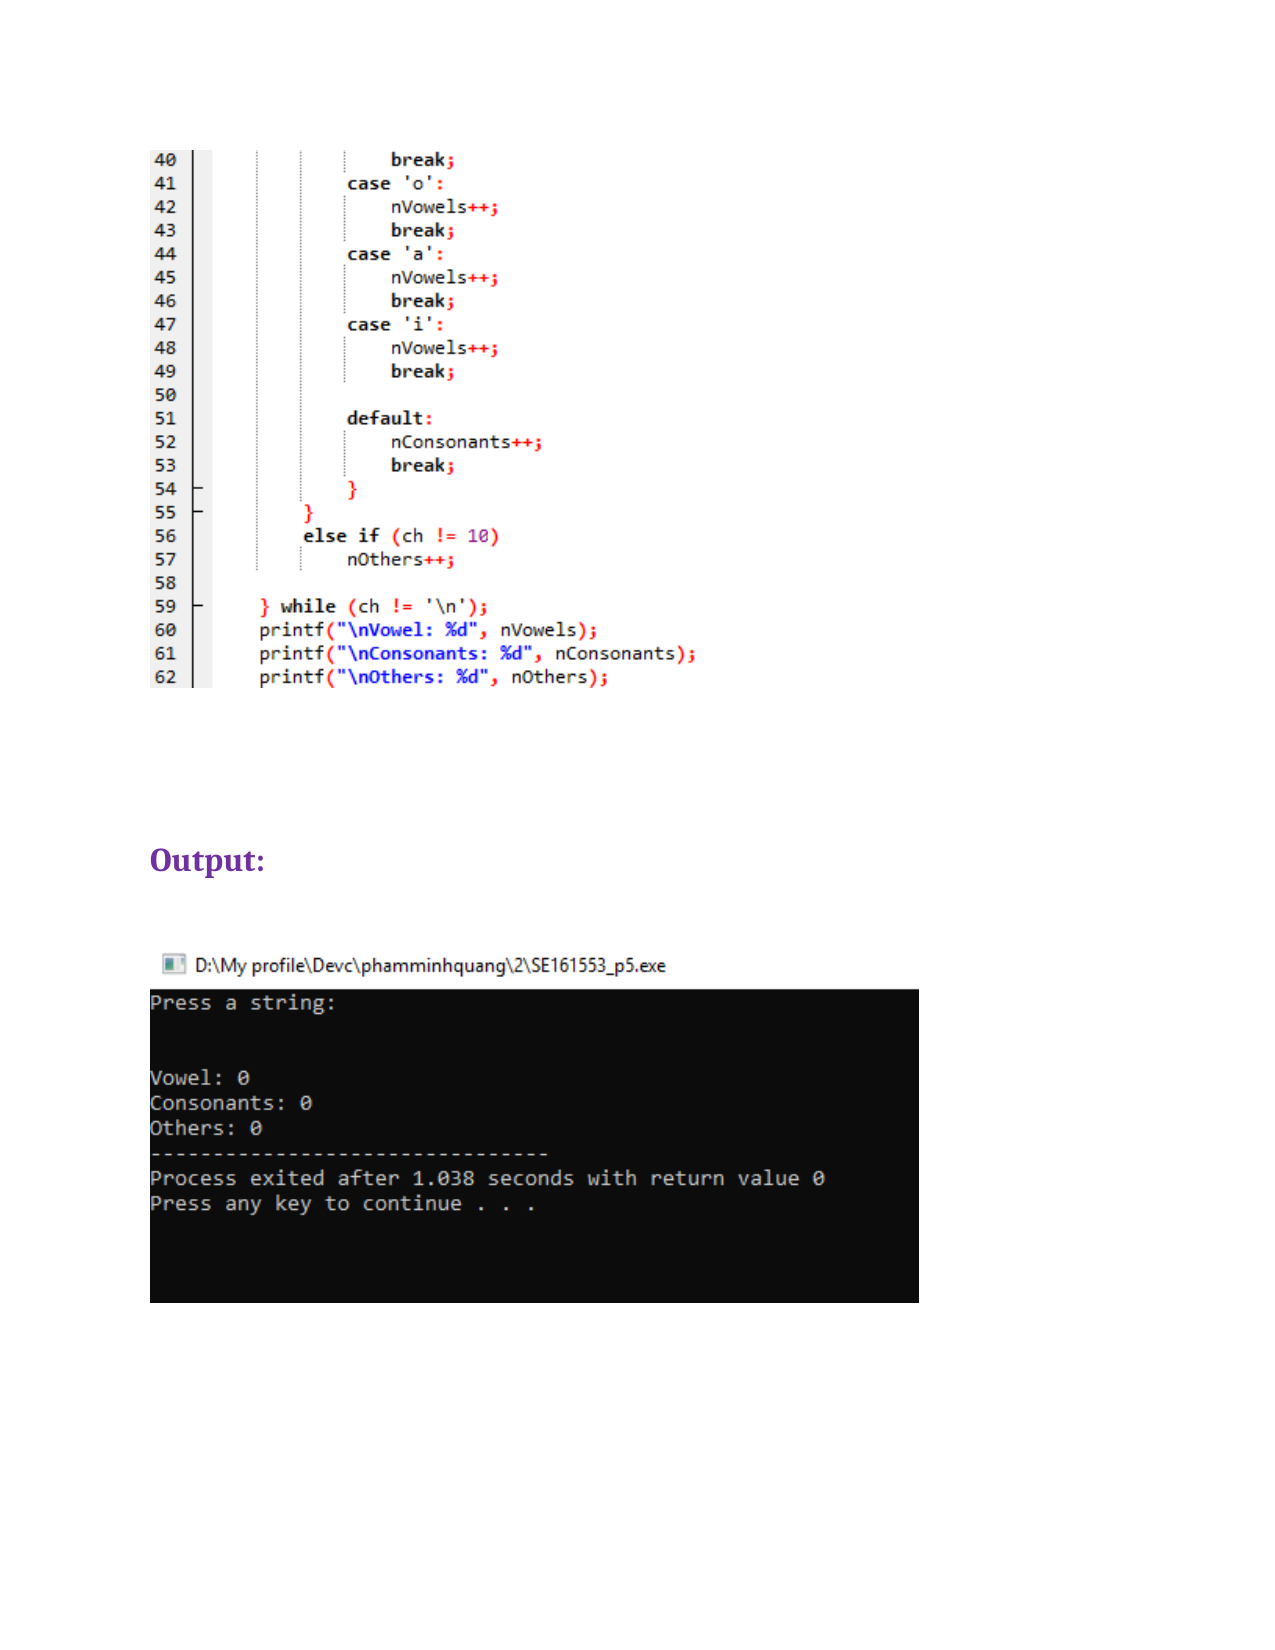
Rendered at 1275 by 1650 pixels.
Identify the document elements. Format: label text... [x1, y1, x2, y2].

text Output: [150, 842, 1125, 880]
picture [150, 150, 787, 688]
picture [150, 944, 919, 1303]
